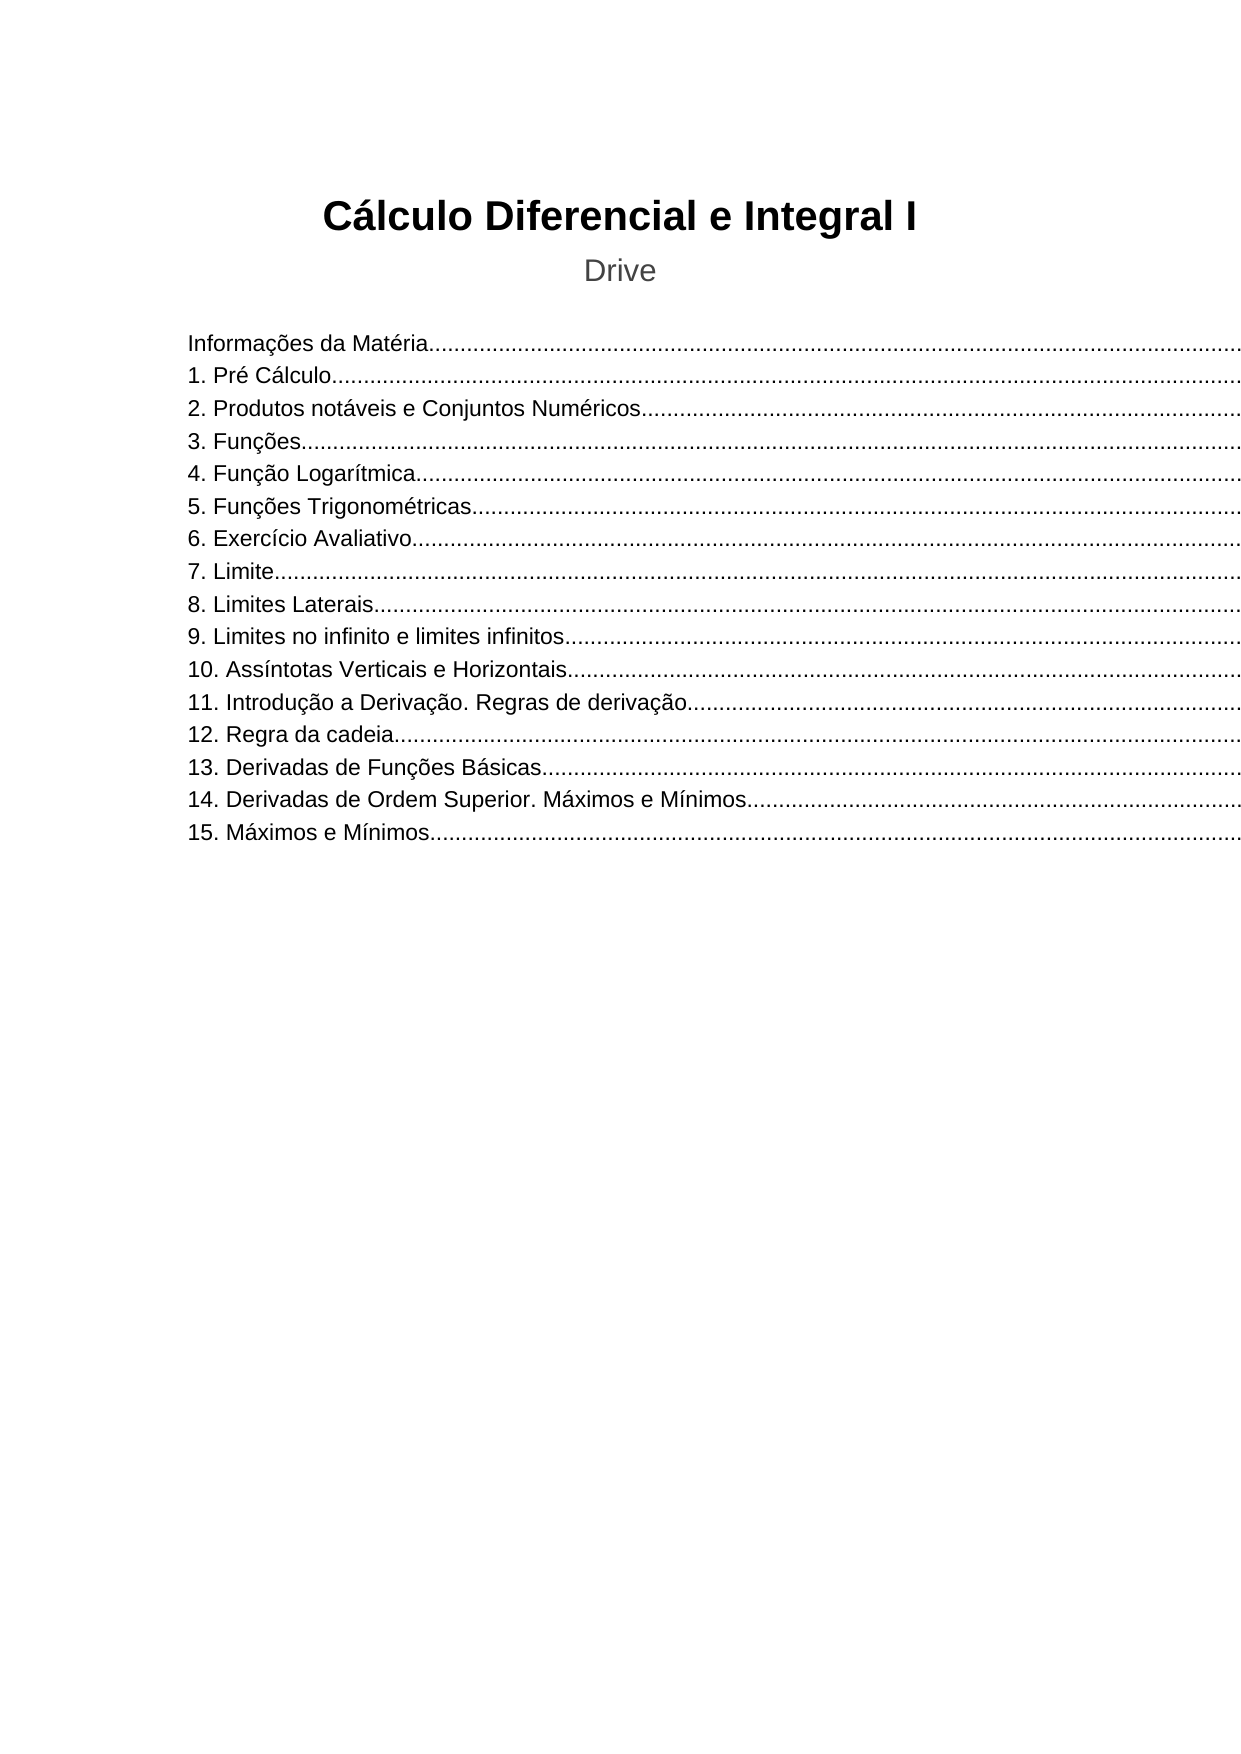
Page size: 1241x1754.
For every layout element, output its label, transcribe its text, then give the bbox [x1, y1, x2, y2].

subtitle Cálculo Diferencial e Integral I [150, 192, 1090, 239]
text Drive [150, 252, 1090, 288]
